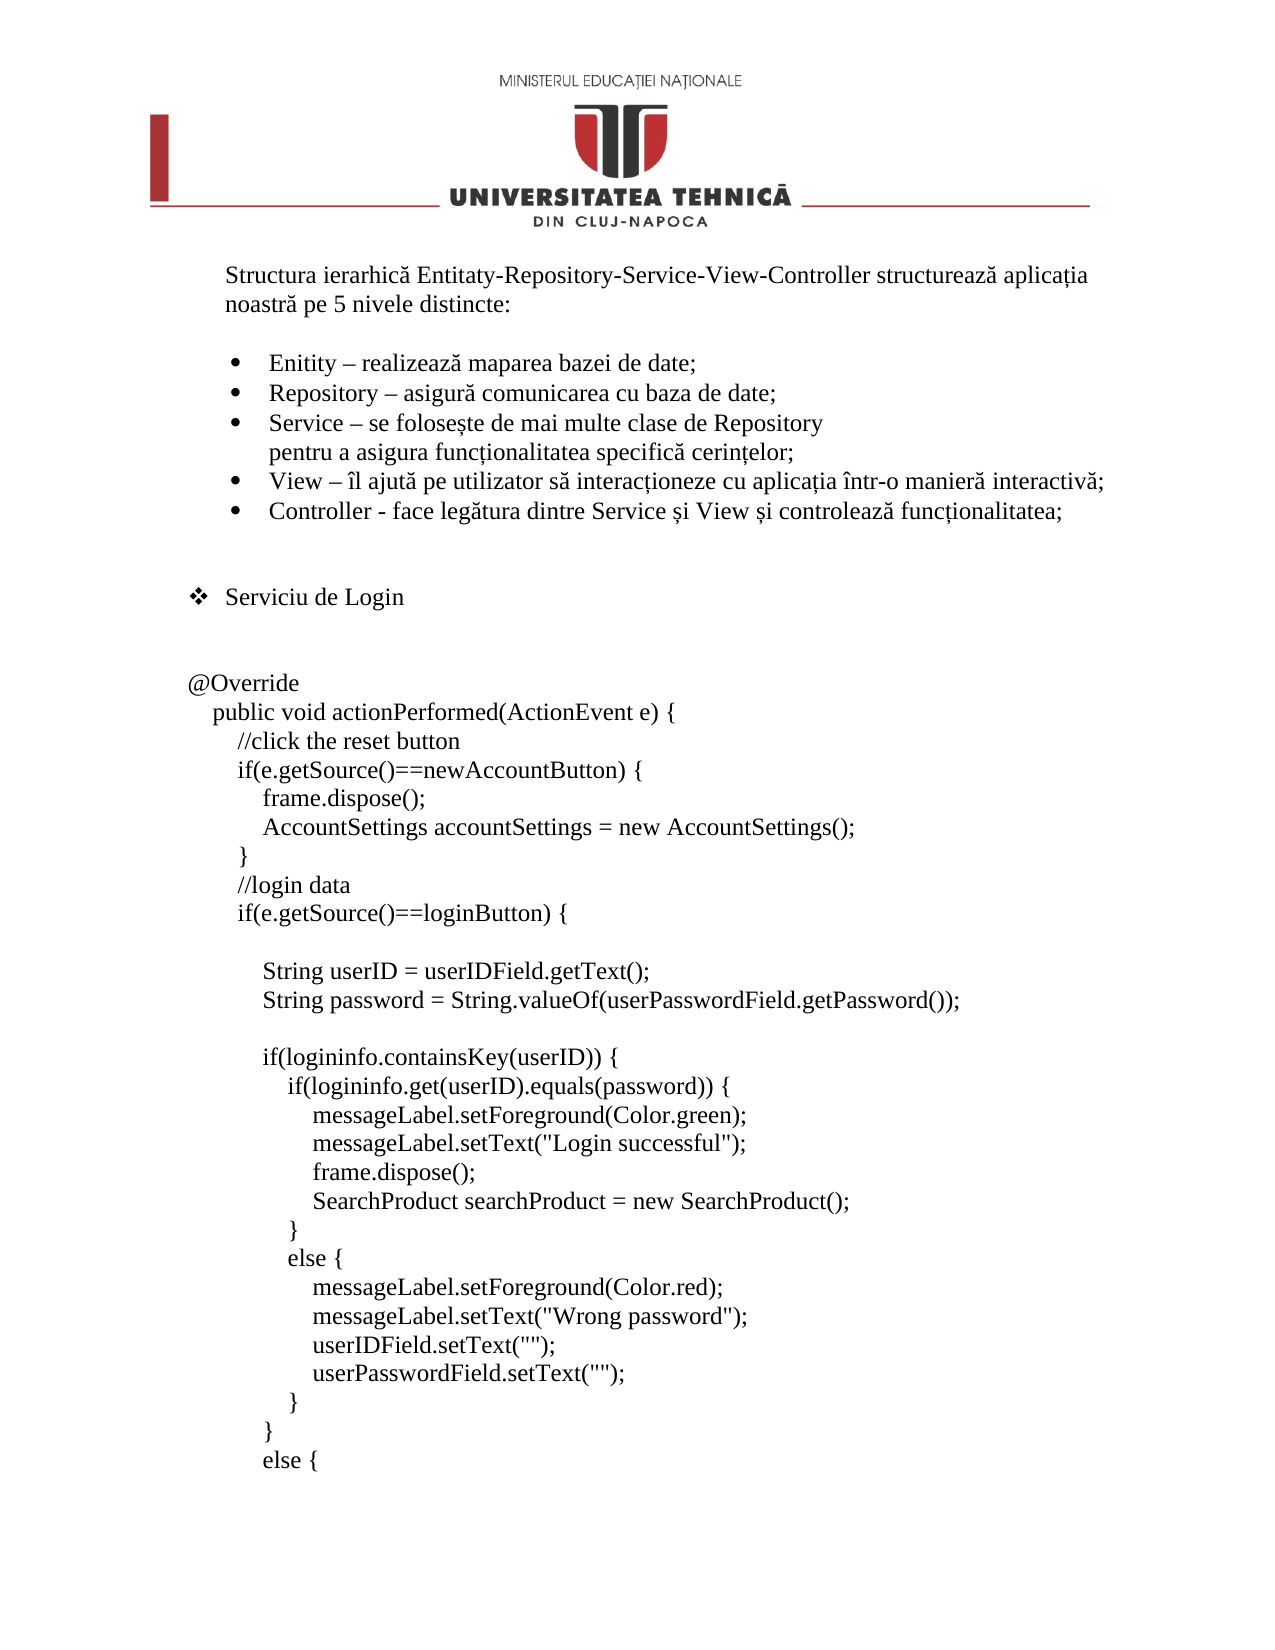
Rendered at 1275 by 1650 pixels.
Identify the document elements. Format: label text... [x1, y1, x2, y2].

list if(logininfo.get(userID).equals(password)) { [187, 1071, 1125, 1100]
list String userID = userIDField.getText(); [187, 956, 1125, 985]
list } [187, 1416, 1125, 1445]
list SearchProduct searchProduct = new SearchProduct(); [187, 1186, 1125, 1215]
picture [150, 75, 1090, 227]
list //login data [187, 870, 1125, 898]
list //click the reset button [187, 726, 1125, 755]
list Enitity – realizează maparea bazei de date; [231, 347, 1125, 377]
list frame.dispose(); [187, 1157, 1125, 1186]
list View – îl ajută pe utilizator să interacționeze cu aplicația într-o manieră interactivă; [231, 465, 1125, 496]
list frame.dispose(); [187, 783, 1125, 812]
list } [187, 1387, 1125, 1416]
list } [187, 1215, 1125, 1243]
list messageLabel.setText("Login successful"); [187, 1128, 1125, 1157]
list messageLabel.setForeground(Color.red); [187, 1272, 1125, 1301]
list messageLabel.setText("Wrong password"); [187, 1301, 1125, 1330]
list @Override [187, 668, 1125, 697]
list Service – se folosește de mai multe clase de Repository pentru a asigura funcționalitatea specifică cerințelor; [231, 408, 837, 465]
list userPasswordField.setText(""); [187, 1358, 1125, 1387]
list public void actionPerformed(ActionEvent e) { [187, 697, 1125, 726]
list Structura ierarhică Entitaty-Repository-Service-View-Controller structurează aplicația noastră pe 5 nivele distincte: [225, 261, 1125, 318]
list else { [187, 1243, 1125, 1272]
list Repository – asigură comunicarea cu baza de date; [231, 377, 1125, 408]
list String password = String.valueOf(userPasswordField.getPassword()); [187, 985, 1125, 1013]
list messageLabel.setForeground(Color.green); [187, 1100, 1125, 1128]
list Serviciu de Login [187, 582, 1125, 611]
list if(e.getSource()==loginButton) { [187, 898, 1125, 927]
list AccountSettings accountSettings = new AccountSettings(); [187, 812, 1125, 841]
list userIDField.setText(""); [187, 1330, 1125, 1358]
list Controller - face legătura dintre Service și View și controlează funcționalitatea; [231, 496, 1125, 525]
list if(logininfo.containsKey(userID)) { [187, 1042, 1125, 1071]
list } [187, 841, 1125, 870]
list if(e.getSource()==newAccountButton) { [187, 755, 1125, 783]
list else { [187, 1445, 1125, 1473]
